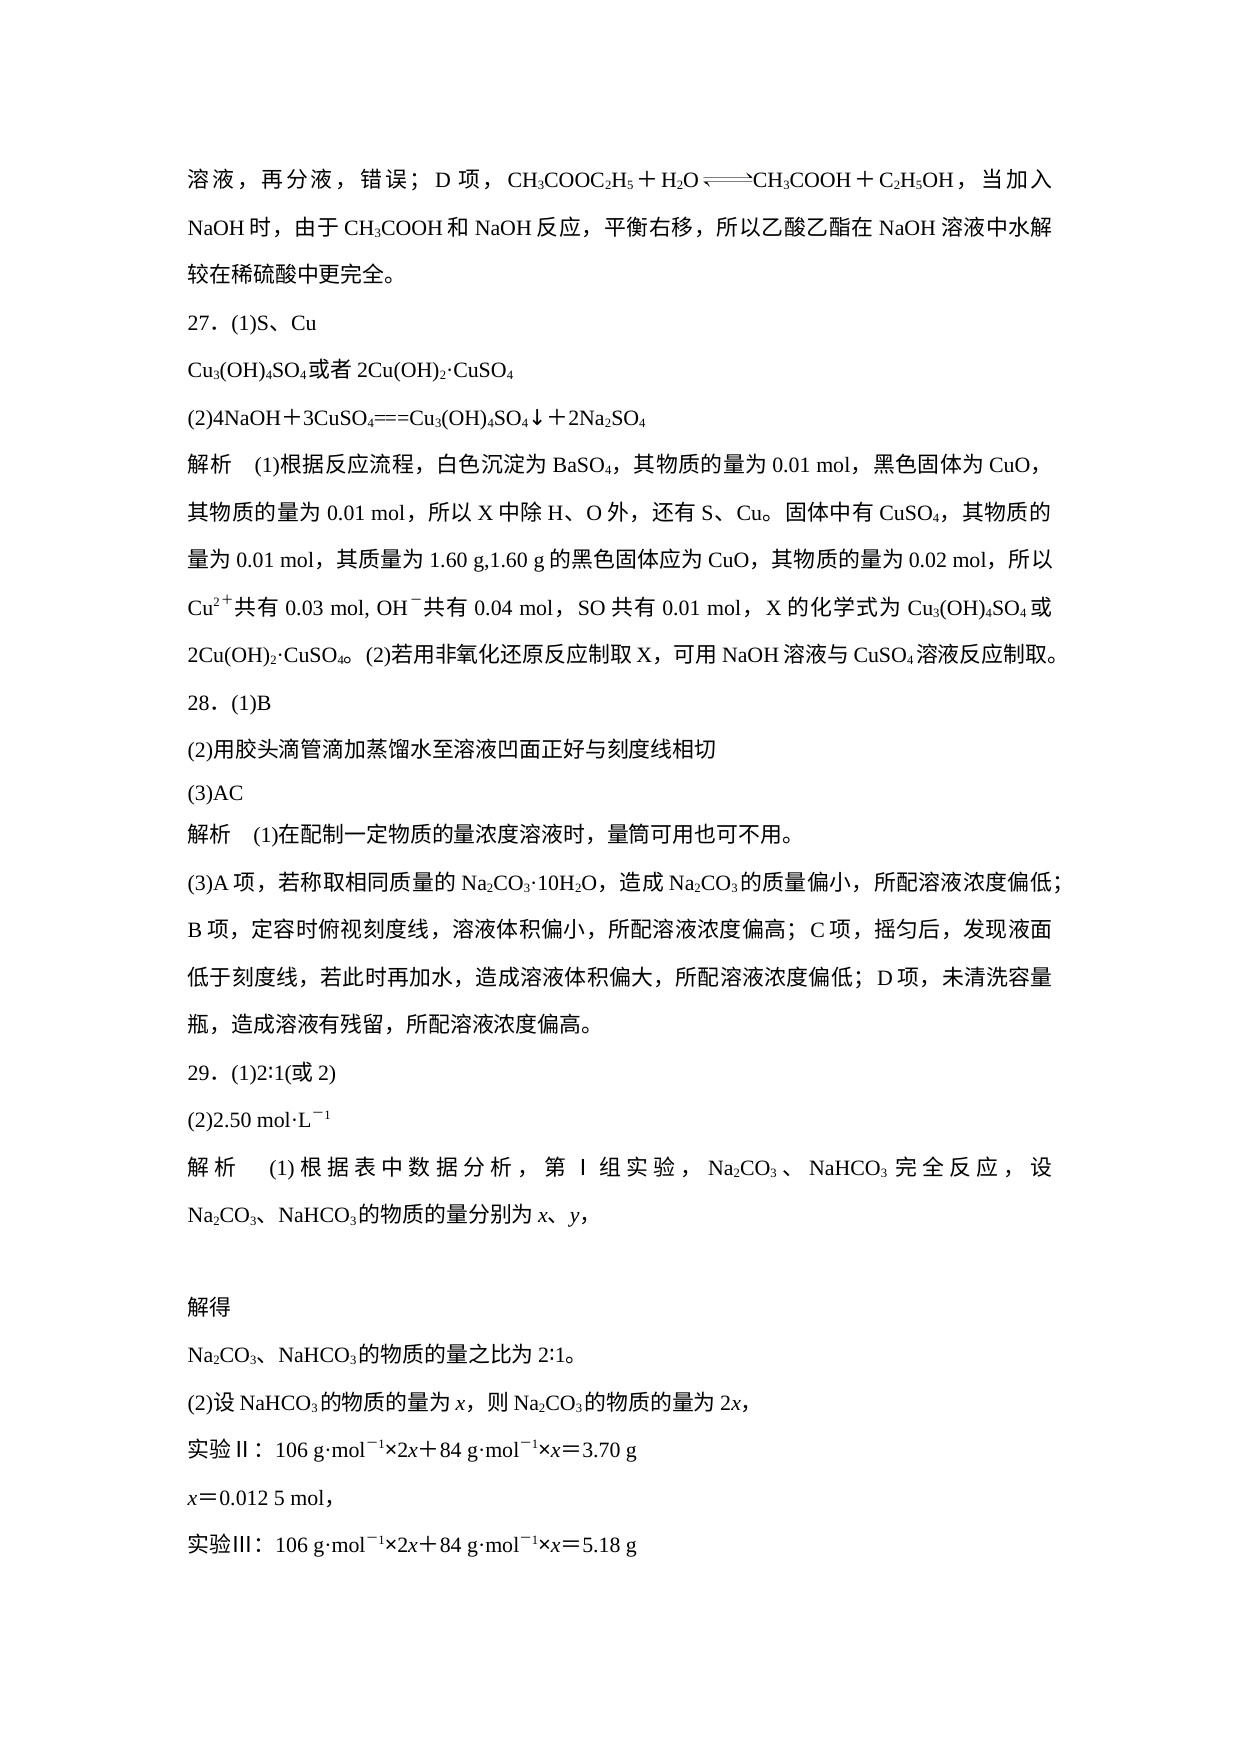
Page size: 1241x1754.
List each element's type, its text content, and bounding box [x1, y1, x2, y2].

text 解析 (1)根据表中数据分析，第Ⅰ组实验，Na2CO3、NaHCO3完全反应，设Na2CO3、NaHCO3的物质的量分别为x、y， [187, 1150, 1053, 1229]
text 解得 [187, 1290, 1053, 1321]
text 实验Ⅲ：106 g·mol－1×2x＋84 g·mol－1×x＝5.18 g [187, 1527, 1053, 1559]
picture [698, 172, 753, 188]
text 解析 (1)在配制一定物质的量浓度溶液时，量筒可用也可不用。 [187, 817, 1053, 849]
text (3)AC [187, 779, 1053, 805]
text 28．(1)B [187, 684, 1053, 716]
text 29．(1)2∶1(或2) [187, 1055, 1053, 1087]
text (2)4NaOH＋3CuSO4===Cu3(OH)4SO4↓＋2Na2SO4 [187, 399, 1053, 431]
text (3)A项，若称取相同质量的Na2CO3·10H2O，造成Na2CO3的质量偏小，所配溶液浓度偏低；B项，定容时俯视刻度线，溶液体积偏小，所配溶液浓度偏高；C项，摇匀后，发现液面低于刻度线，若此时再加水，造成溶液体积偏大，所配溶液浓度偏低；D项，未清洗容量瓶，造成溶液有残留，所配溶液浓度偏高。 [187, 865, 1053, 1039]
text Na2CO3、NaHCO3的物质的量之比为2∶1。 [187, 1337, 1053, 1369]
text 实验Ⅱ：106 g·mol－1×2x＋84 g·mol－1×x＝3.70 g [187, 1432, 1053, 1464]
text 解析 (1)根据反应流程，白色沉淀为BaSO4，其物质的量为0.01 mol，黑色固体为CuO，其物质的量为0.01 mol，所以X中除H、O外，还有S、Cu。固体中有CuSO4，其物质的量为0.01 mol，其质量为1.60 g,1.60 g的黑色固体应为CuO，其物质的量为0.02 mol，所以Cu2＋共有0.03 mol, OH－共有0.04 mol，SO共有0.01 mol，X的化学式为Cu3(OH)4SO4或2Cu(OH)2·CuSO4。(2)若用非氧化还原反应制取X，可用NaOH溶液与CuSO4溶液反应制取。 [187, 447, 1053, 669]
text Cu3(OH)4SO4或者2Cu(OH)2·CuSO4 [187, 352, 1053, 384]
text x＝0.012 5 mol， [187, 1480, 1053, 1512]
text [187, 162, 1053, 289]
text (2)用胶头滴管滴加蒸馏水至溶液凹面正好与刻度线相切 [187, 732, 1053, 764]
text (2)设NaHCO3的物质的量为x，则Na2CO3的物质的量为2x， [187, 1385, 1053, 1416]
text 27．(1)S、Cu [187, 304, 1053, 336]
text (2)2.50 mol·L－1 [187, 1102, 1053, 1134]
